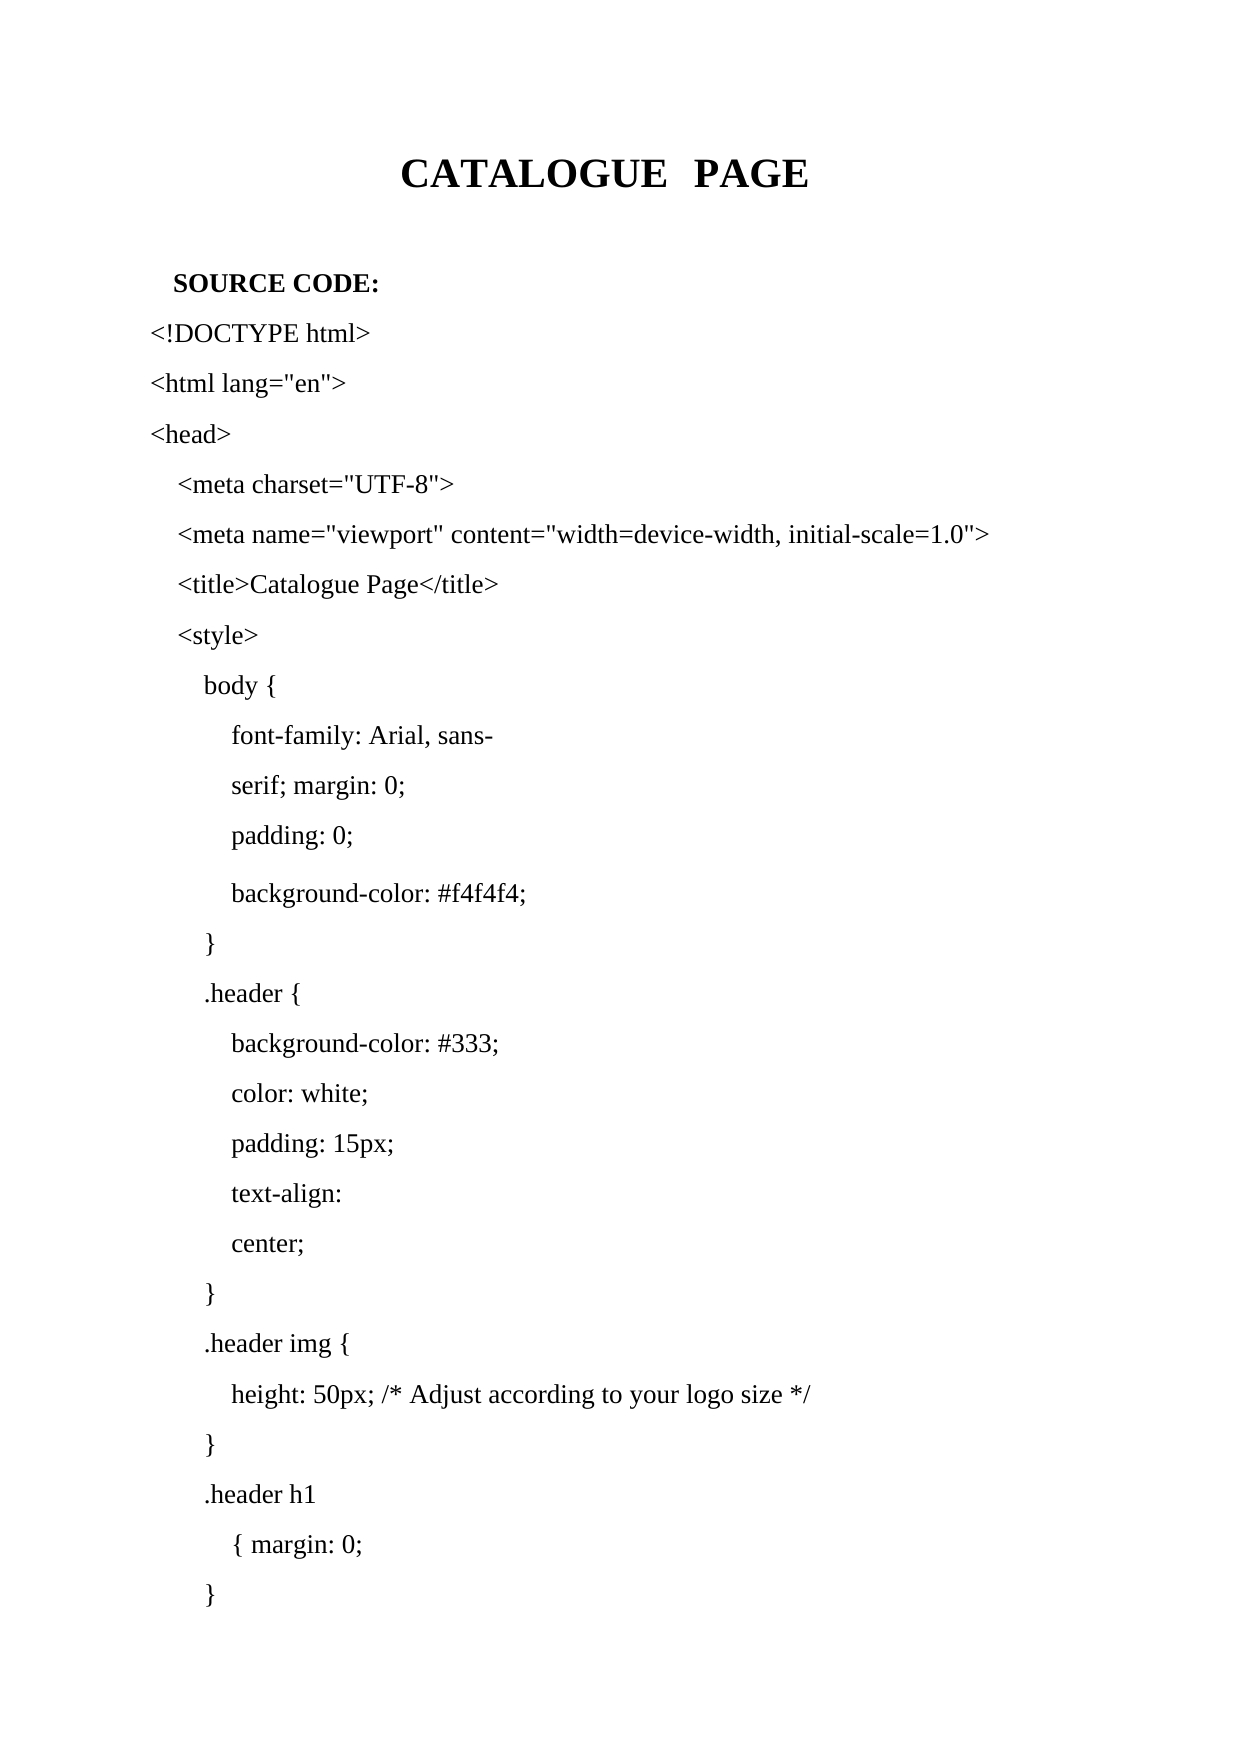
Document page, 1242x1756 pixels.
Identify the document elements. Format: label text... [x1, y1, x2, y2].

text <html lang="en"> [150, 367, 1104, 399]
text <meta charset="UTF-8"> [177, 468, 1104, 499]
text } [204, 927, 1104, 958]
text .header img { [204, 1327, 1104, 1359]
text } [204, 1428, 1104, 1459]
subtitle SOURCE CODE: [150, 267, 1104, 298]
text <meta name="viewport" content="width=device-width, initial-scale=1.0"> [177, 518, 1104, 549]
text <head> [150, 418, 1104, 449]
text .header h1 { margin: 0; [204, 1478, 381, 1559]
text <style> [177, 619, 1104, 650]
text <!DOCTYPE html> [150, 317, 1104, 348]
text .header { [204, 977, 1104, 1008]
text } [204, 1277, 1104, 1308]
subtitle CATALOGUE PAGE [127, 148, 1082, 196]
text font-family: Arial, sans-serif; margin: 0; [231, 719, 547, 800]
text } [204, 1578, 1104, 1609]
text <title>Catalogue Page</title> [177, 568, 1104, 600]
text height: 50px; /* Adjust according to your logo size */ [231, 1378, 1104, 1409]
text background-color: #f4f4f4; [231, 877, 1104, 908]
text padding: 0; [231, 819, 1104, 850]
text padding: 15px; text-align: center; [231, 1127, 422, 1258]
text background-color: #333; color: white; [231, 1027, 547, 1108]
text body { [204, 669, 1104, 700]
